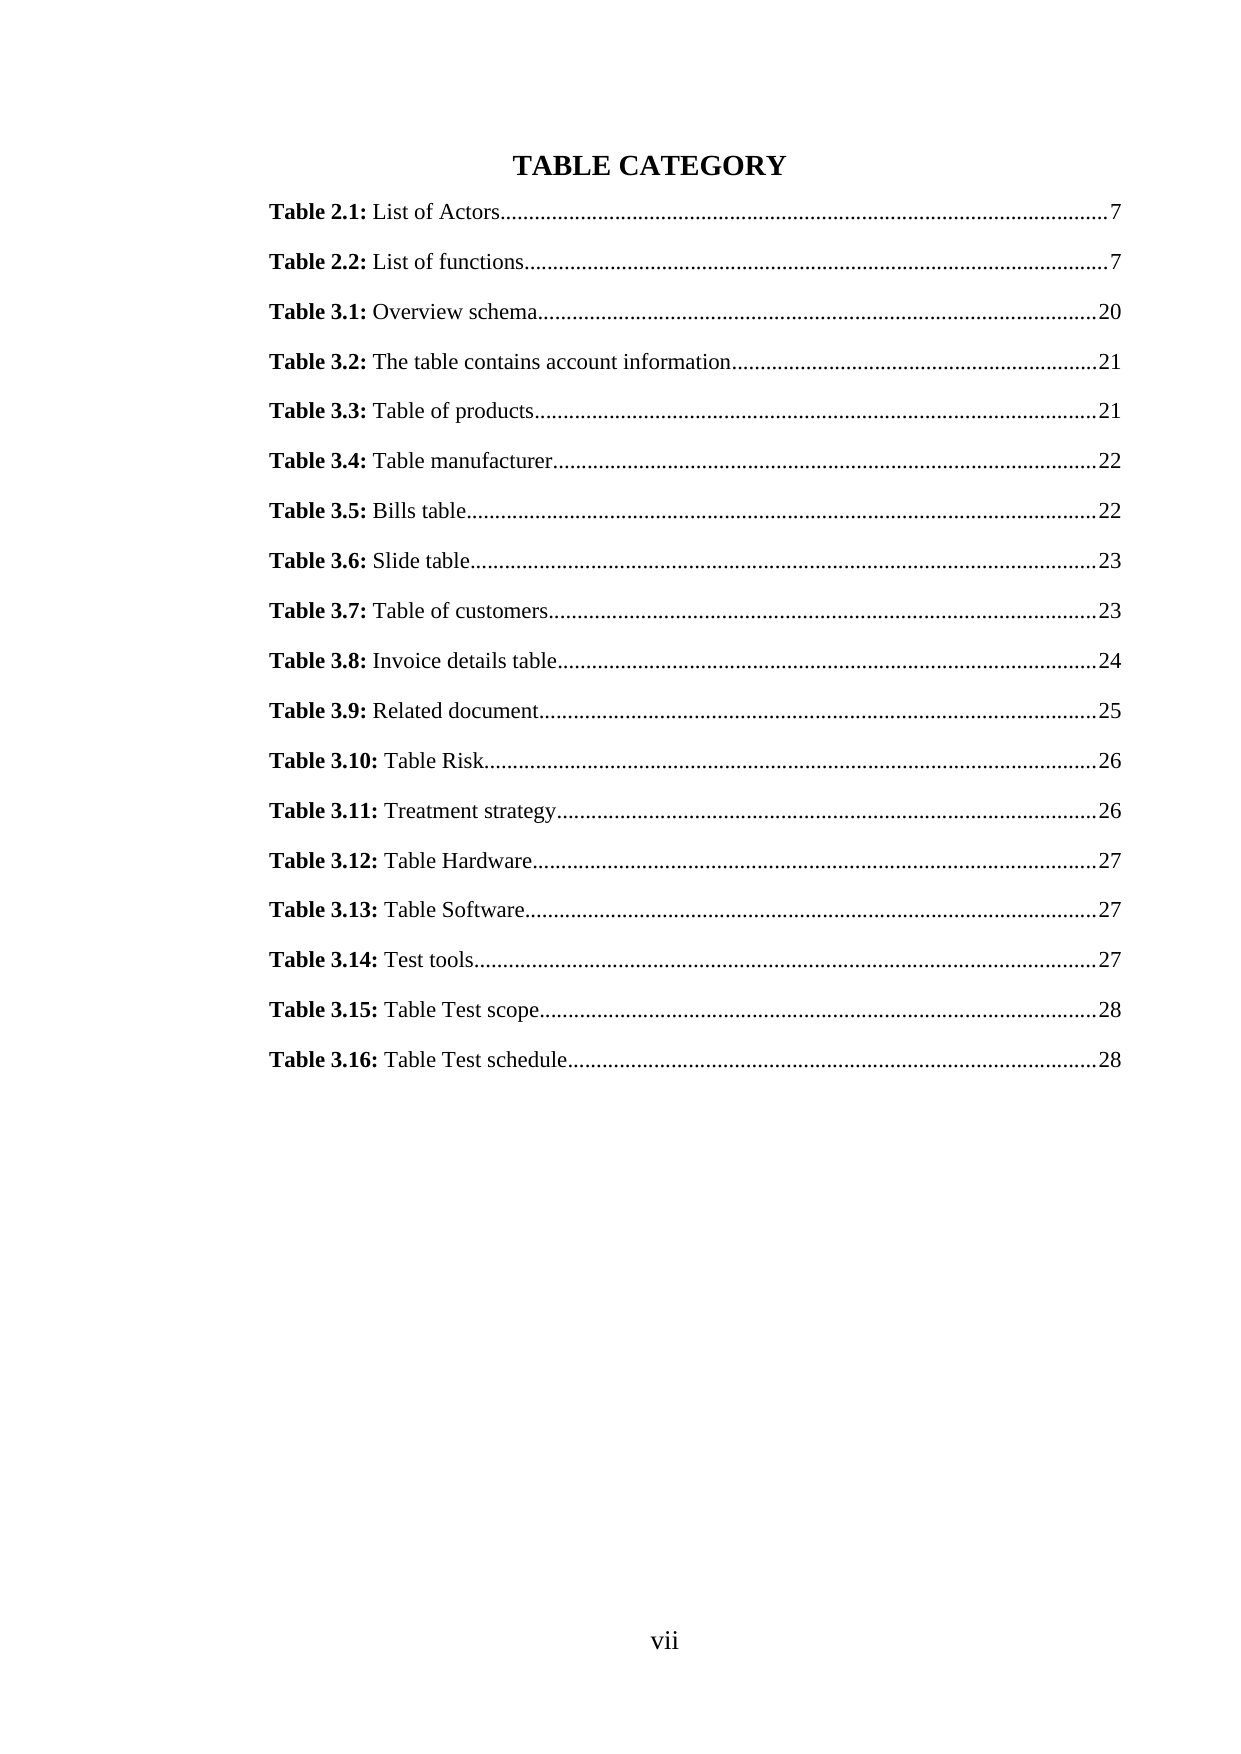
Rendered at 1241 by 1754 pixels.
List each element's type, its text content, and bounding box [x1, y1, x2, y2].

text Table 2.2: List of functions 7 [269, 248, 1122, 274]
text Table 3.10: Table Risk 26 [269, 747, 1122, 773]
text Table 2.1: List of Actors 7 [269, 198, 1122, 224]
text Table 3.13: Table Software 27 [269, 897, 1122, 923]
text Table 3.7: Table of customers 23 [269, 597, 1122, 623]
text Table 3.1: Overview schema 20 [269, 298, 1122, 324]
text Table 3.15: Table Test scope 28 [269, 996, 1122, 1023]
text Table 3.8: Invoice details table 24 [269, 647, 1122, 673]
text Table 3.16: Table Test schedule 28 [269, 1046, 1122, 1073]
text Table 3.3: Table of products 21 [269, 398, 1122, 424]
text Table 3.5: Bills table 22 [269, 497, 1122, 524]
text Table 3.9: Related document 25 [269, 697, 1122, 723]
text TABLE CATEGORY [177, 148, 1122, 181]
text Table 3.2: The table contains account information 21 [269, 348, 1122, 374]
text Table 3.12: Table Hardware 27 [269, 847, 1122, 873]
text Table 3.6: Slide table 23 [269, 547, 1122, 574]
text Table 3.4: Table manufacturer 22 [269, 447, 1122, 474]
text Table 3.11: Treatment strategy 26 [269, 797, 1122, 823]
text Table 3.14: Test tools 27 [269, 946, 1122, 973]
